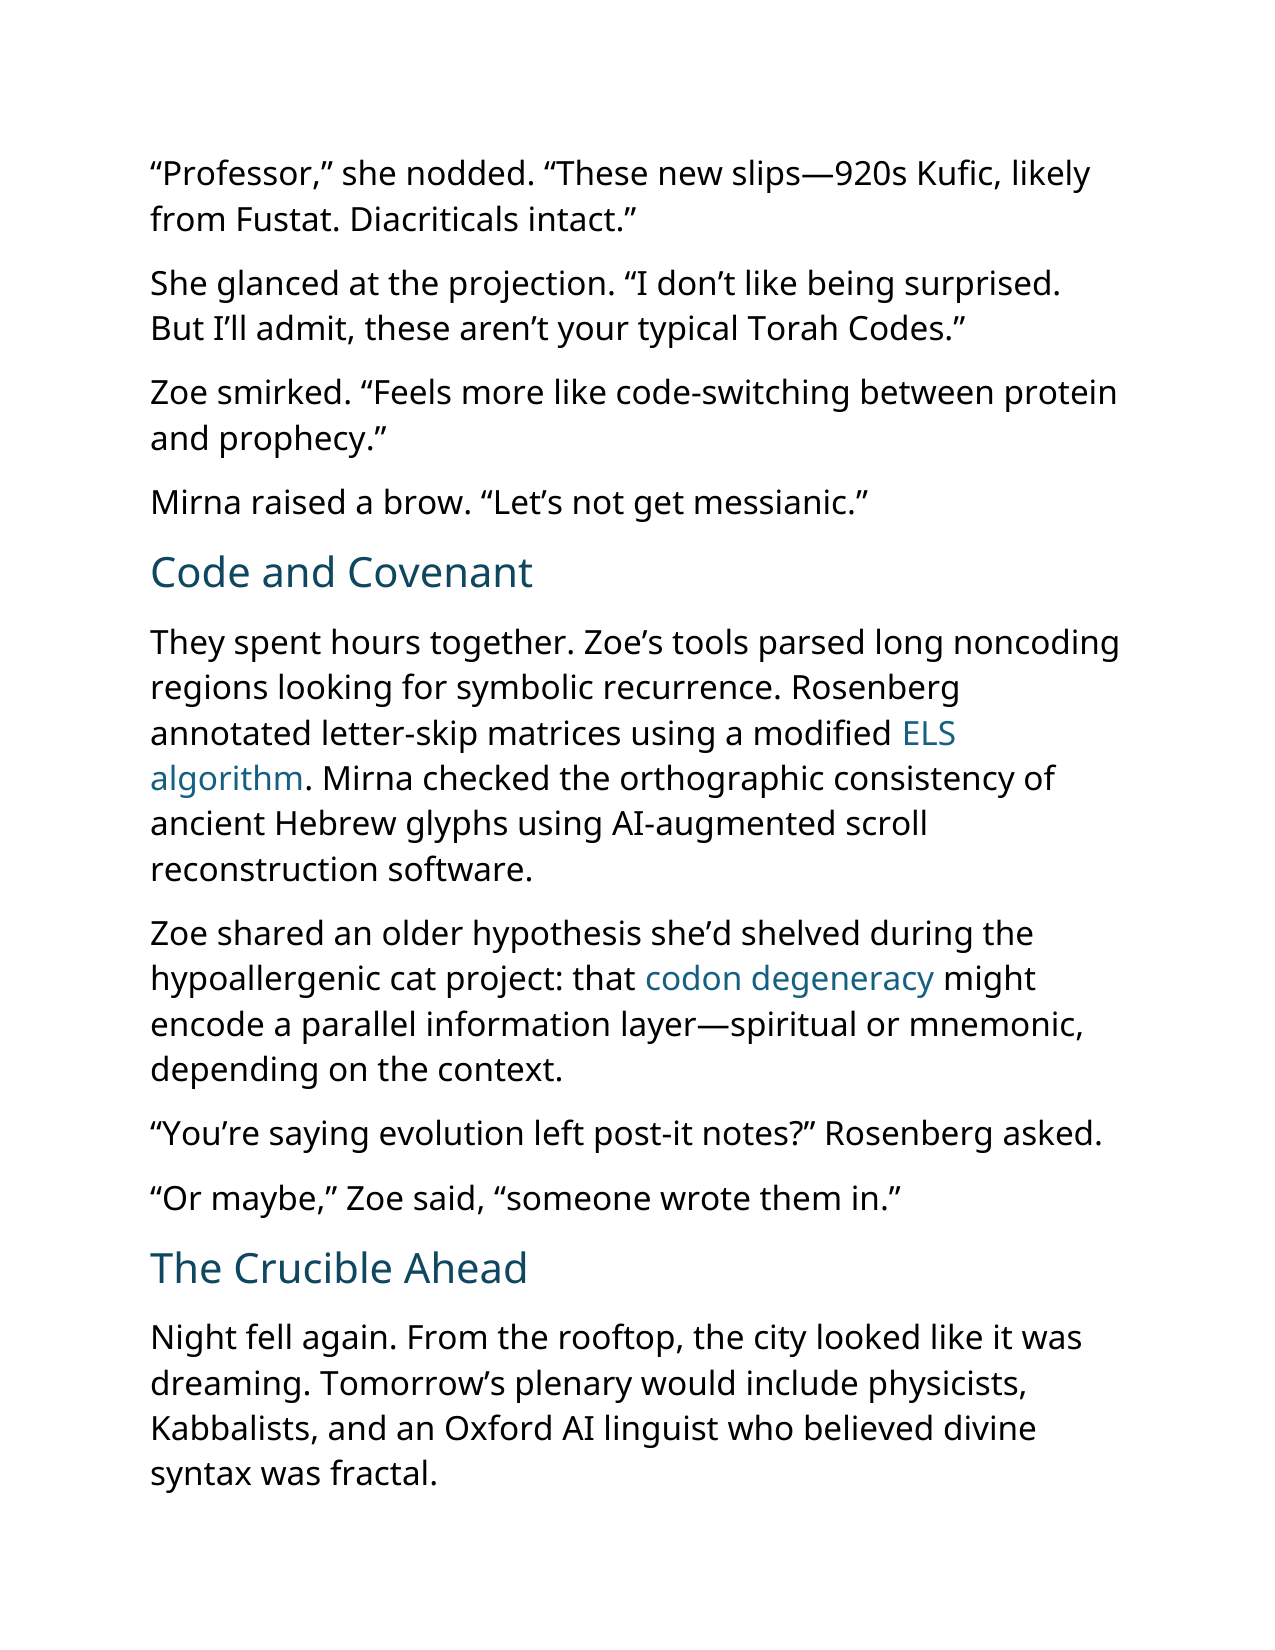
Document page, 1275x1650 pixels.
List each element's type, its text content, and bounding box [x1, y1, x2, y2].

text She glanced at the projection. “I don’t like being surprised. But I’ll admit, these aren’t your typical Torah Codes.” [150, 259, 1125, 350]
text They spent hours together. Zoe’s tools parsed long noncoding regions looking for symbolic recurrence. Rosenberg annotated letter-skip matrices using a modified ELS algorithm. Mirna checked the orthographic consistency of ancient Hebrew glyphs using AI-augmented scroll reconstruction software. [150, 618, 1125, 891]
text Night fell again. From the rooftop, the city looked like it was dreaming. Tomorrow’s plenary would include physicists, Kabbalists, and an Oxford AI linguist who believed divine syntax was fractal. [150, 1314, 1125, 1496]
text “Professor,” she nodded. “These new slips—920s Kufic, likely from Fustat. Diacriticals intact.” [150, 150, 1125, 241]
text Mirna raised a brow. “Let’s not get messianic.” [150, 479, 1125, 524]
text “You’re saying evolution left post-it notes?” Rosenberg asked. [150, 1110, 1125, 1156]
text “Or maybe,” Zoe said, “someone wrote them in.” [150, 1174, 1125, 1220]
text Zoe smirked. “Feels more like code-switching between protein and prophecy.” [150, 369, 1125, 460]
text Zoe shared an older hypothesis she’d shelved during the hypoallergenic cat project: that codon degeneracy might encode a parallel information layer—spiritual or mnemonic, depending on the context. [150, 910, 1125, 1091]
subtitle Code and Covenant [150, 543, 1125, 600]
subtitle The Crucible Ahead [150, 1238, 1125, 1295]
